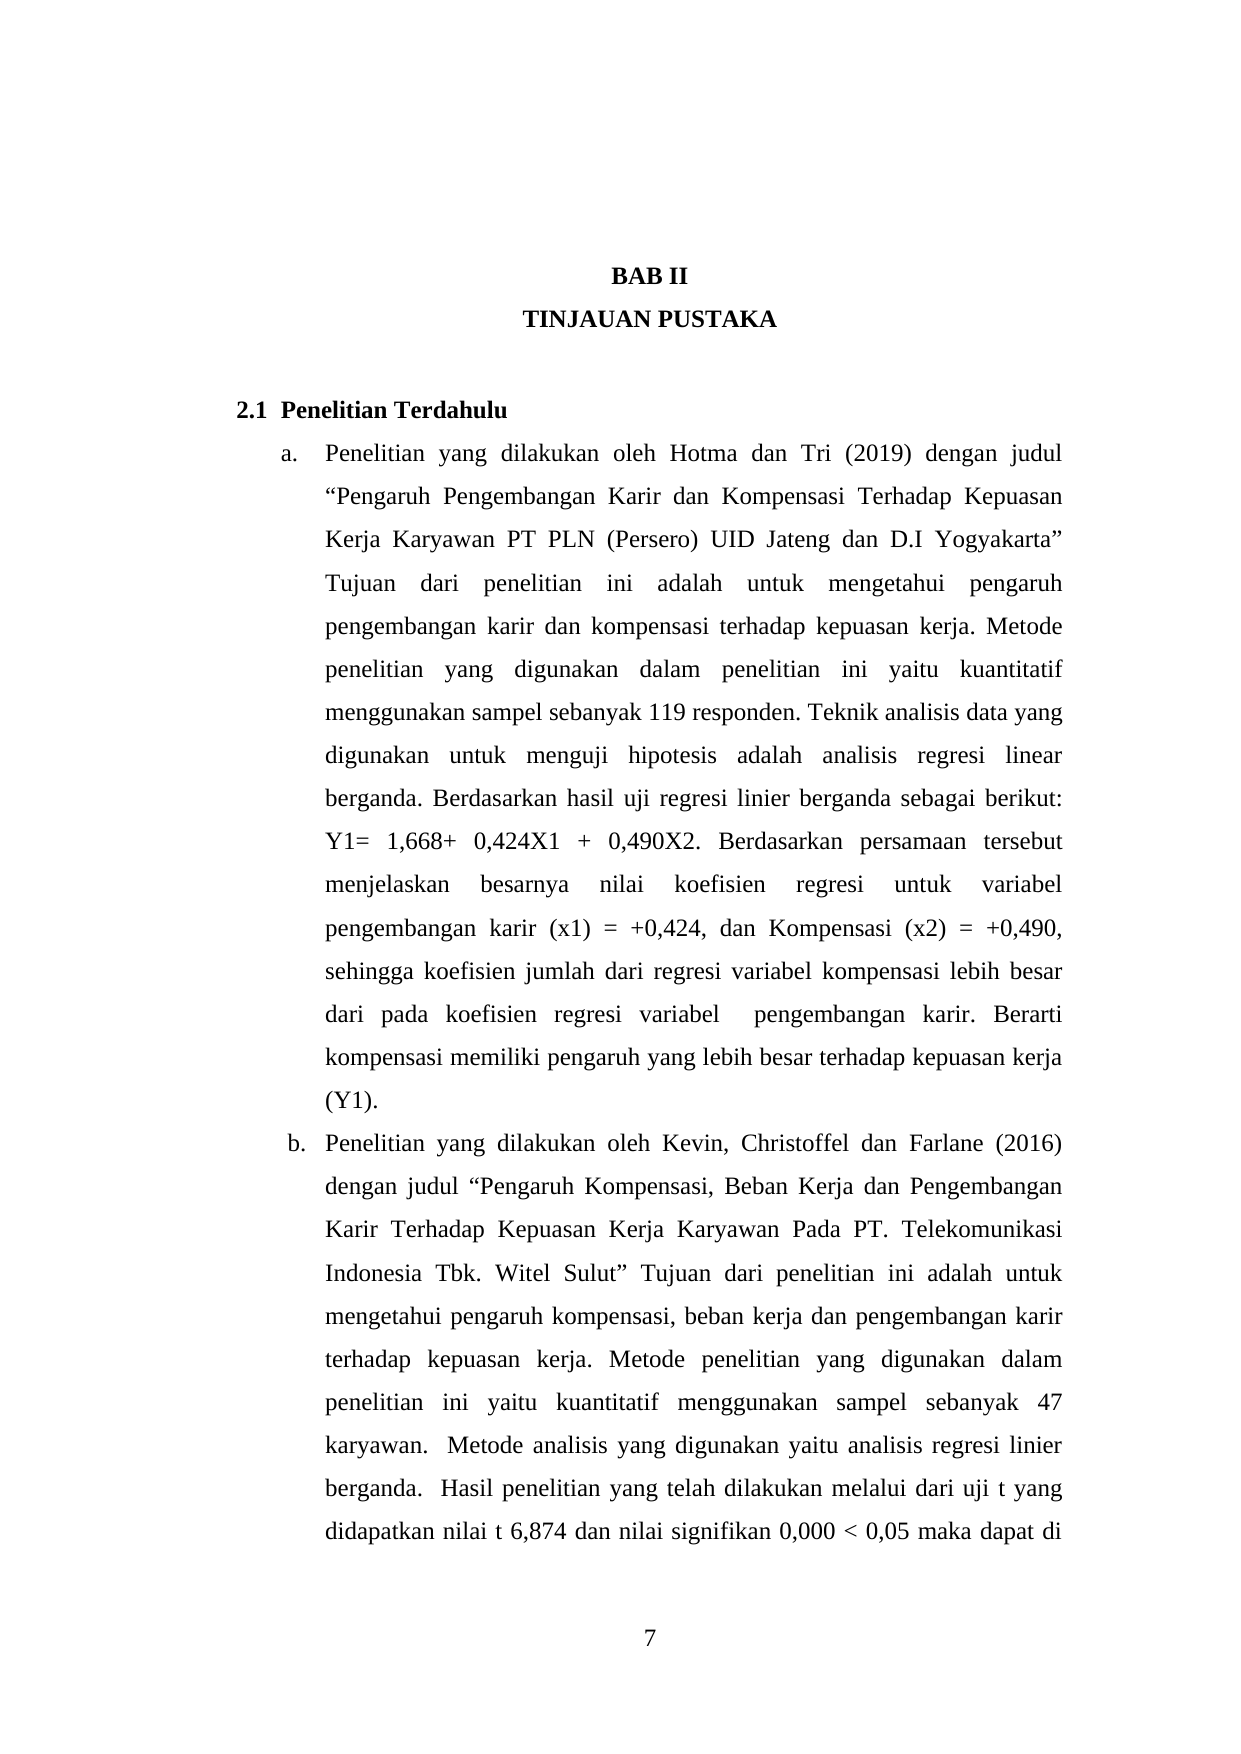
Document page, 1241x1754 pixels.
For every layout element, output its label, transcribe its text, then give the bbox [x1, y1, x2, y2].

subtitle BAB II TINJAUAN PUSTAKA [236, 261, 1063, 333]
list Penelitian yang dilakukan oleh Hotma dan Tri (2019) dengan judul “Pengaruh Pengembangan Karir dan Kompensasi Terhadap Kepuasan Kerja Karyawan PT PLN (Persero) UID Jateng dan D.I Yogyakarta” Tujuan dari penelitian ini adalah untuk mengetahui pengaruh pengembangan karir dan kompensasi terhadap kepuasan kerja. Metode penelitian yang digunakan dalam penelitian ini yaitu kuantitatif menggunakan sampel sebanyak 119 responden. Teknik analisis data yang digunakan untuk menguji hipotesis adalah analisis regresi linear berganda. Berdasarkan hasil uji regresi linier berganda sebagai berikut: Y1= 1,668+ 0,424X1 + 0,490X2. Berdasarkan persamaan tersebut menjelaskan besarnya nilai koefisien regresi untuk variabel pengembangan karir (x1) = +0,424, dan Kompensasi (x2) = +0,490, sehingga koefisien jumlah dari regresi variabel kompensasi lebih besar dari pada koefisien regresi variabel pengembangan karir. Berarti kompensasi memiliki pengaruh yang lebih besar terhadap kepuasan kerja (Y1). [281, 438, 1063, 1114]
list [287, 1128, 1063, 1545]
subtitle Penelitian Terdahulu [236, 395, 1063, 424]
